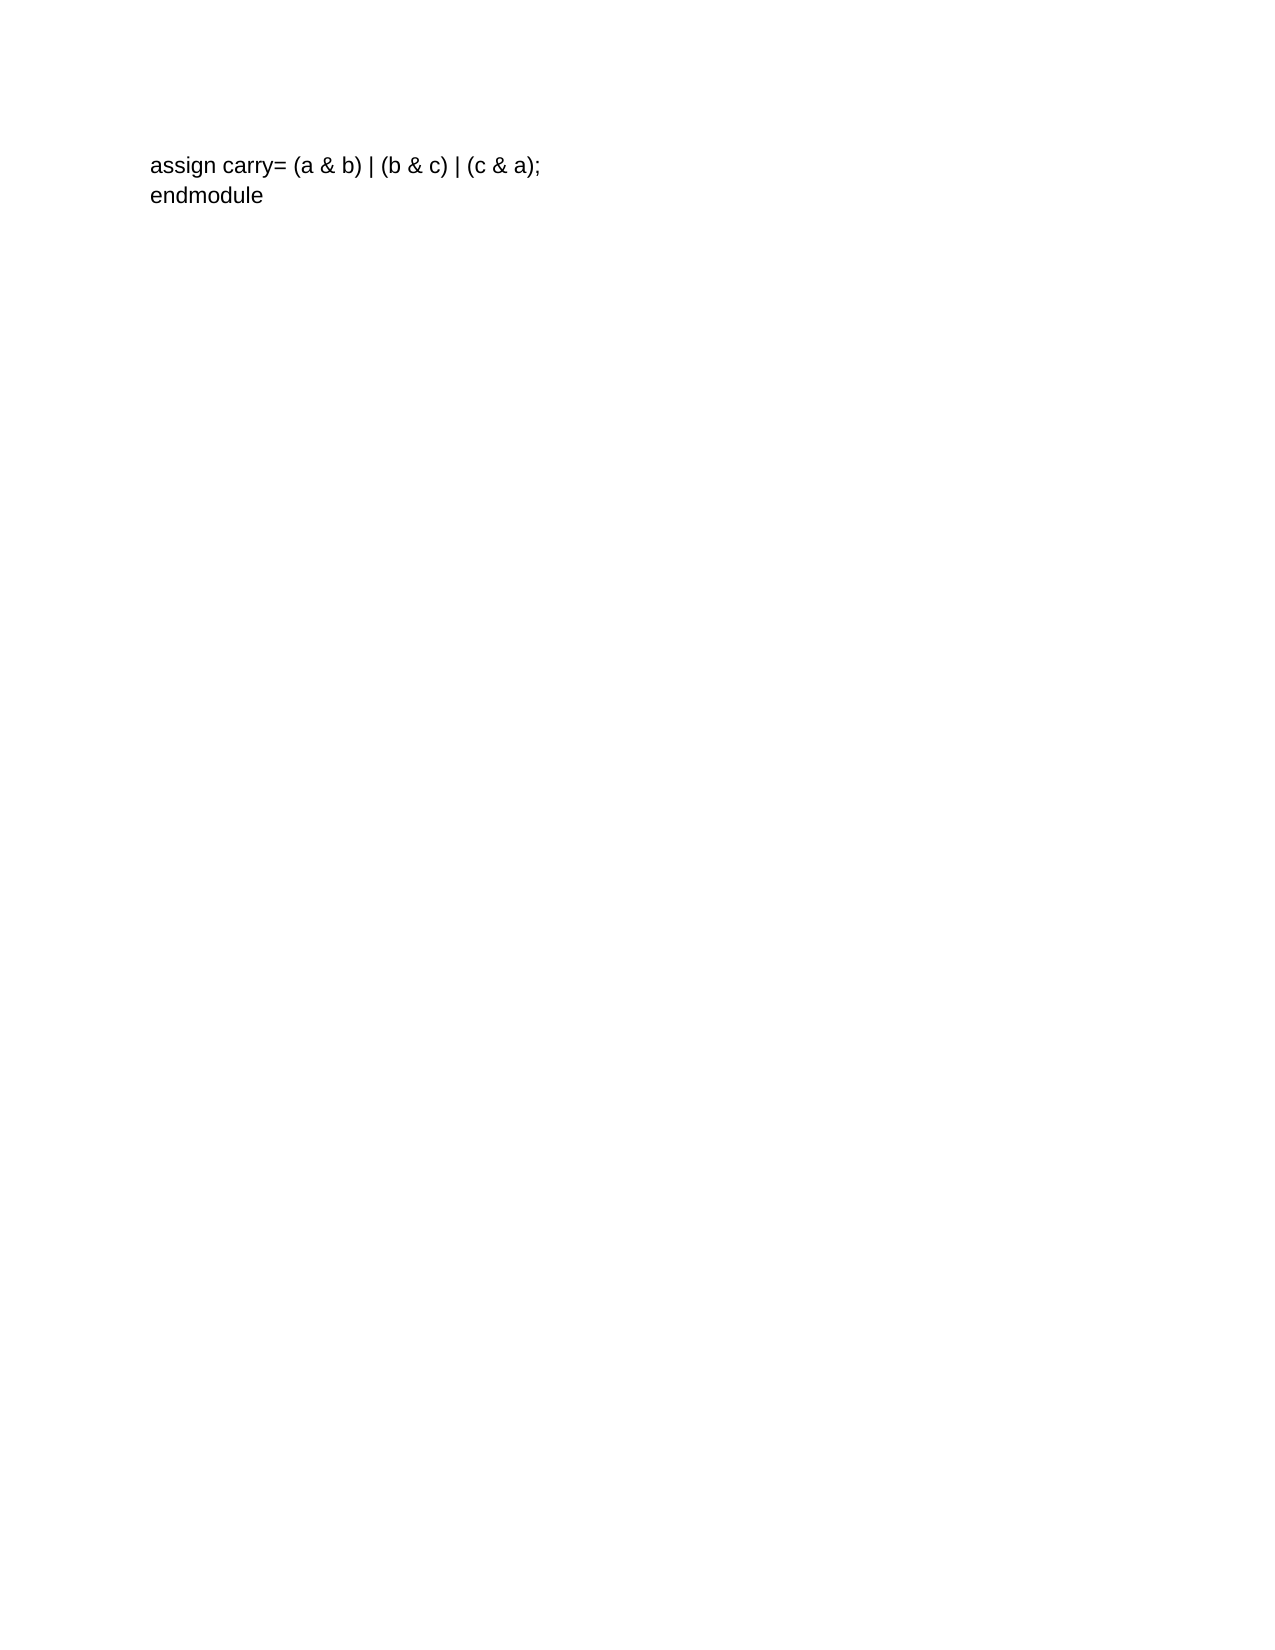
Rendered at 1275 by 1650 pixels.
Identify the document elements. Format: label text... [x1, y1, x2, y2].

text assign carry= (a & b) | (b & c) | (c & a); [150, 150, 1125, 180]
text endmodule [150, 180, 1125, 210]
